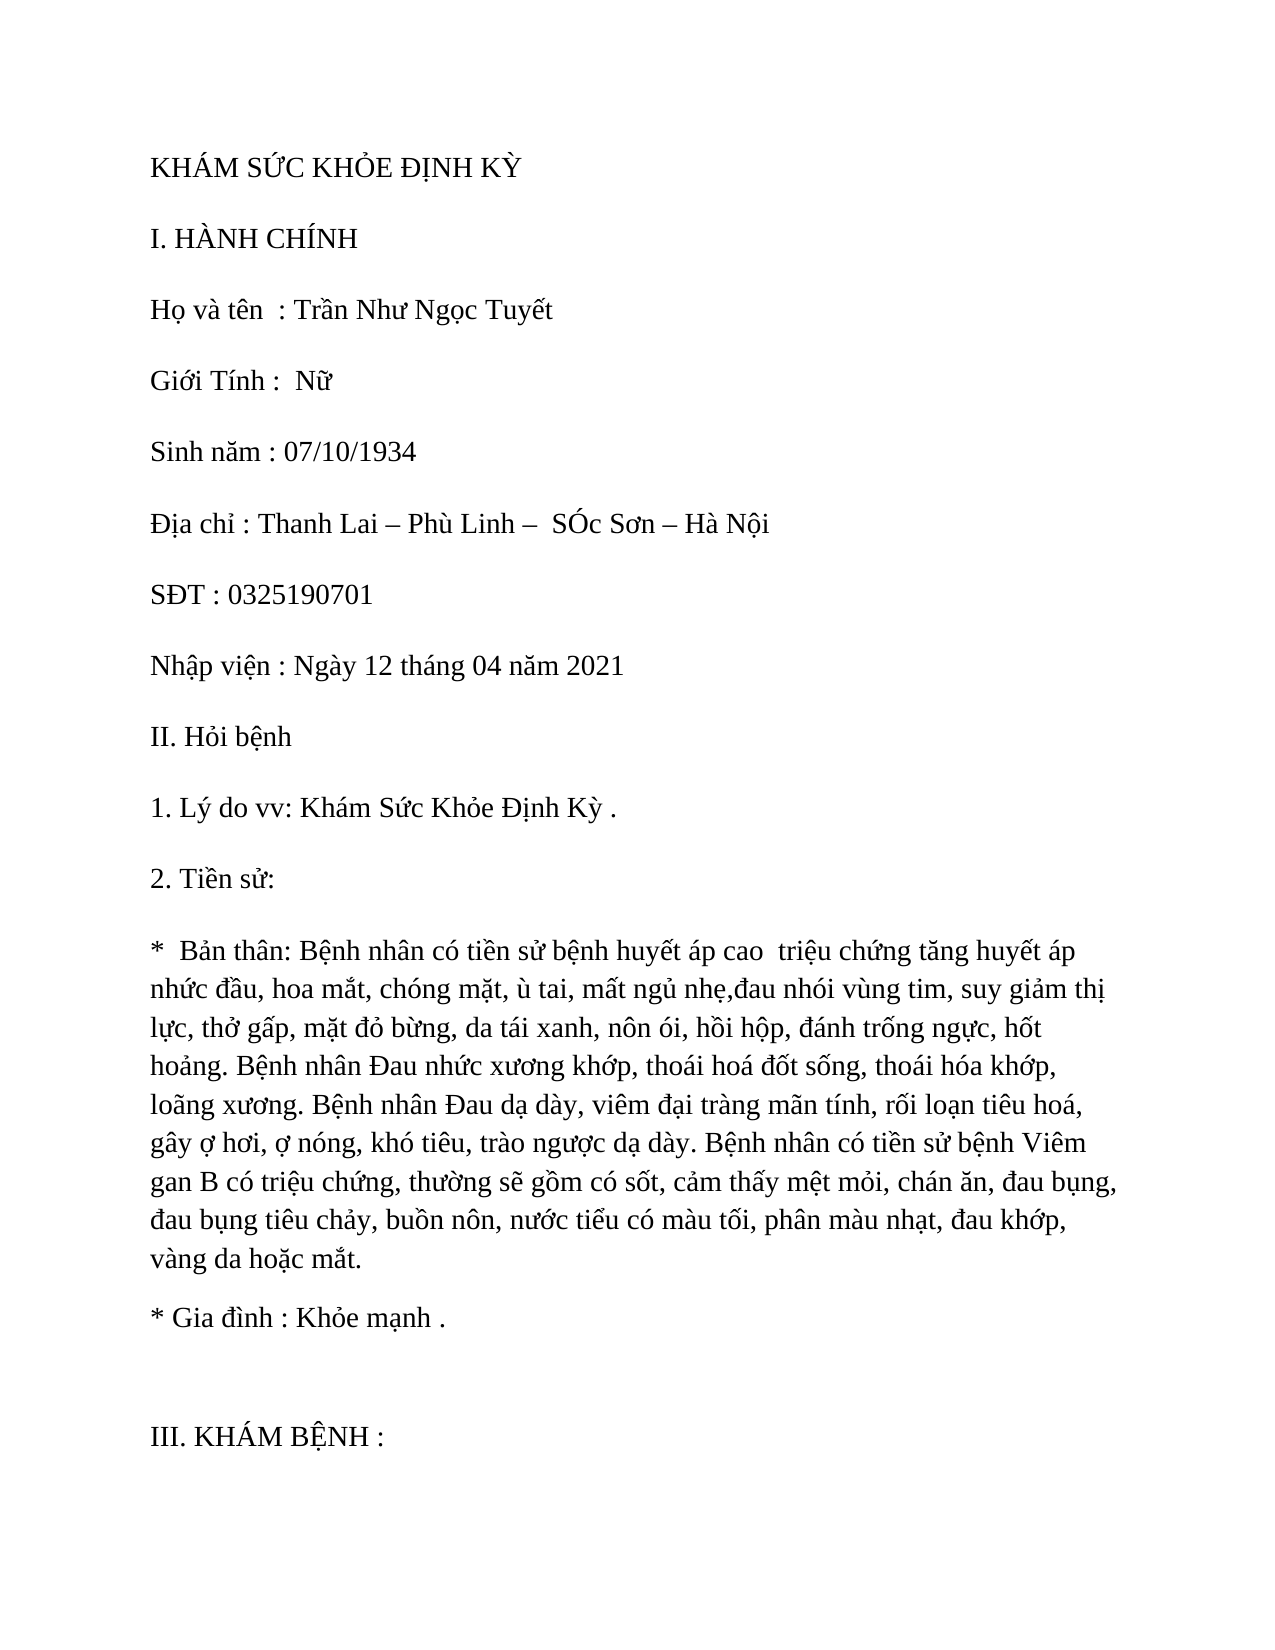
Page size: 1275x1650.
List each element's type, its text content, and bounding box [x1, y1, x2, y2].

text 1. Lý do vv: Khám Sức Khỏe Định Kỳ . [150, 790, 1125, 824]
text Họ và tên : Trần Như Ngọc Tuyết [150, 292, 1125, 326]
text Nhập viện : Ngày 12 tháng 04 năm 2021 [150, 648, 1125, 682]
text III. KHÁM BỆNH : [150, 1419, 1125, 1453]
text KHÁM SỨC KHỎE ĐỊNH KỲ [150, 150, 1125, 183]
text * Bản thân: Bệnh nhân có tiền sử bệnh huyết áp cao triệu chứng tăng huyết áp nhức đầu, hoa mắt, chóng mặt, ù tai, mất ngủ nhẹ,đau nhói vùng tim, suy giảm thị lực, thở gấp, mặt đỏ bừng, da tái xanh, nôn ói, hồi hộp, đánh trống ngực, hốt hoảng. Bệnh nhân Đau nhức xương khớp, thoái hoá đốt sống, thoái hóa khớp, loãng xương. Bệnh nhân Đau dạ dày, viêm đại tràng mãn tính, rối loạn tiêu hoá, gây ợ hơi, ợ nóng, khó tiêu, trào ngược dạ dày. Bệnh nhân có tiền sử bệnh Viêm gan B có triệu chứng, thường sẽ gồm có sốt, cảm thấy mệt mỏi, chán ăn, đau bụng, đau bụng tiêu chảy, buồn nôn, nước tiểu có màu tối, phân màu nhạt, đau khớp, vàng da hoặc mắt. [150, 933, 1125, 1274]
text * Gia đình : Khỏe mạnh . [150, 1300, 1125, 1334]
text SĐT : 0325190701 [150, 577, 1125, 610]
text Địa chỉ : Thanh Lai – Phù Linh – SÓc Sơn – Hà Nội [150, 506, 1125, 539]
text I. HÀNH CHÍNH [150, 221, 1125, 255]
text II. Hỏi bệnh [150, 719, 1125, 753]
text Sinh năm : 07/10/1934 [150, 434, 1125, 468]
text 2. Tiền sử: [150, 861, 1125, 895]
text Giới Tính : Nữ [150, 363, 1125, 397]
